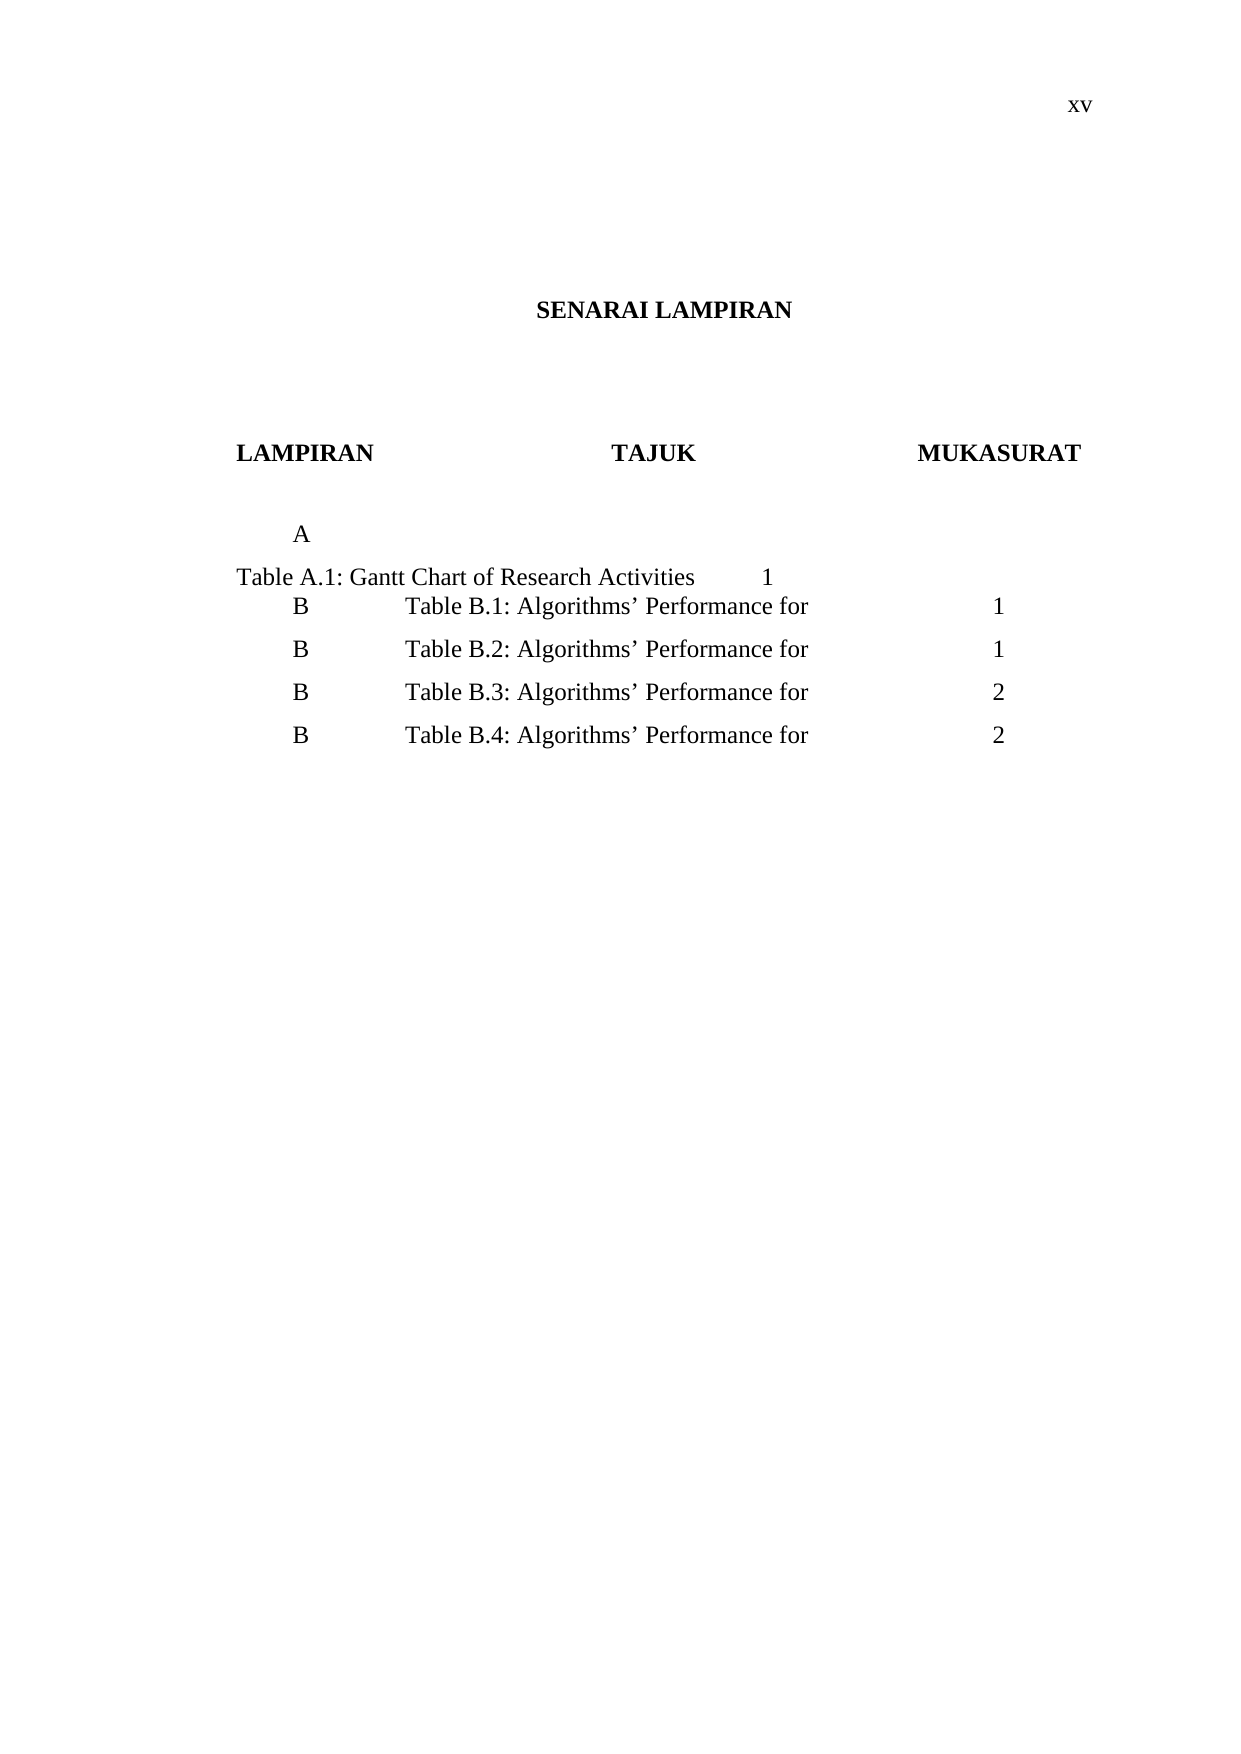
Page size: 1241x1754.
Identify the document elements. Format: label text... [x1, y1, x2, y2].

title SENARAI LAMPIRAN [236, 295, 1092, 324]
text LAMPIRAN TAJUK MUKASURAT [236, 438, 1092, 467]
text B Table B.4: Algorithms’ Performance for 2 [292, 720, 1092, 749]
text B Table B.2: Algorithms’ Performance for 1 [292, 634, 1092, 663]
text B Table B.1: Algorithms’ Performance for 1 [292, 591, 1092, 620]
text A Table A.1: Gantt Chart of Research Activities 1 [292, 519, 1092, 548]
text B Table B.3: Algorithms’ Performance for 2 [292, 677, 1092, 706]
